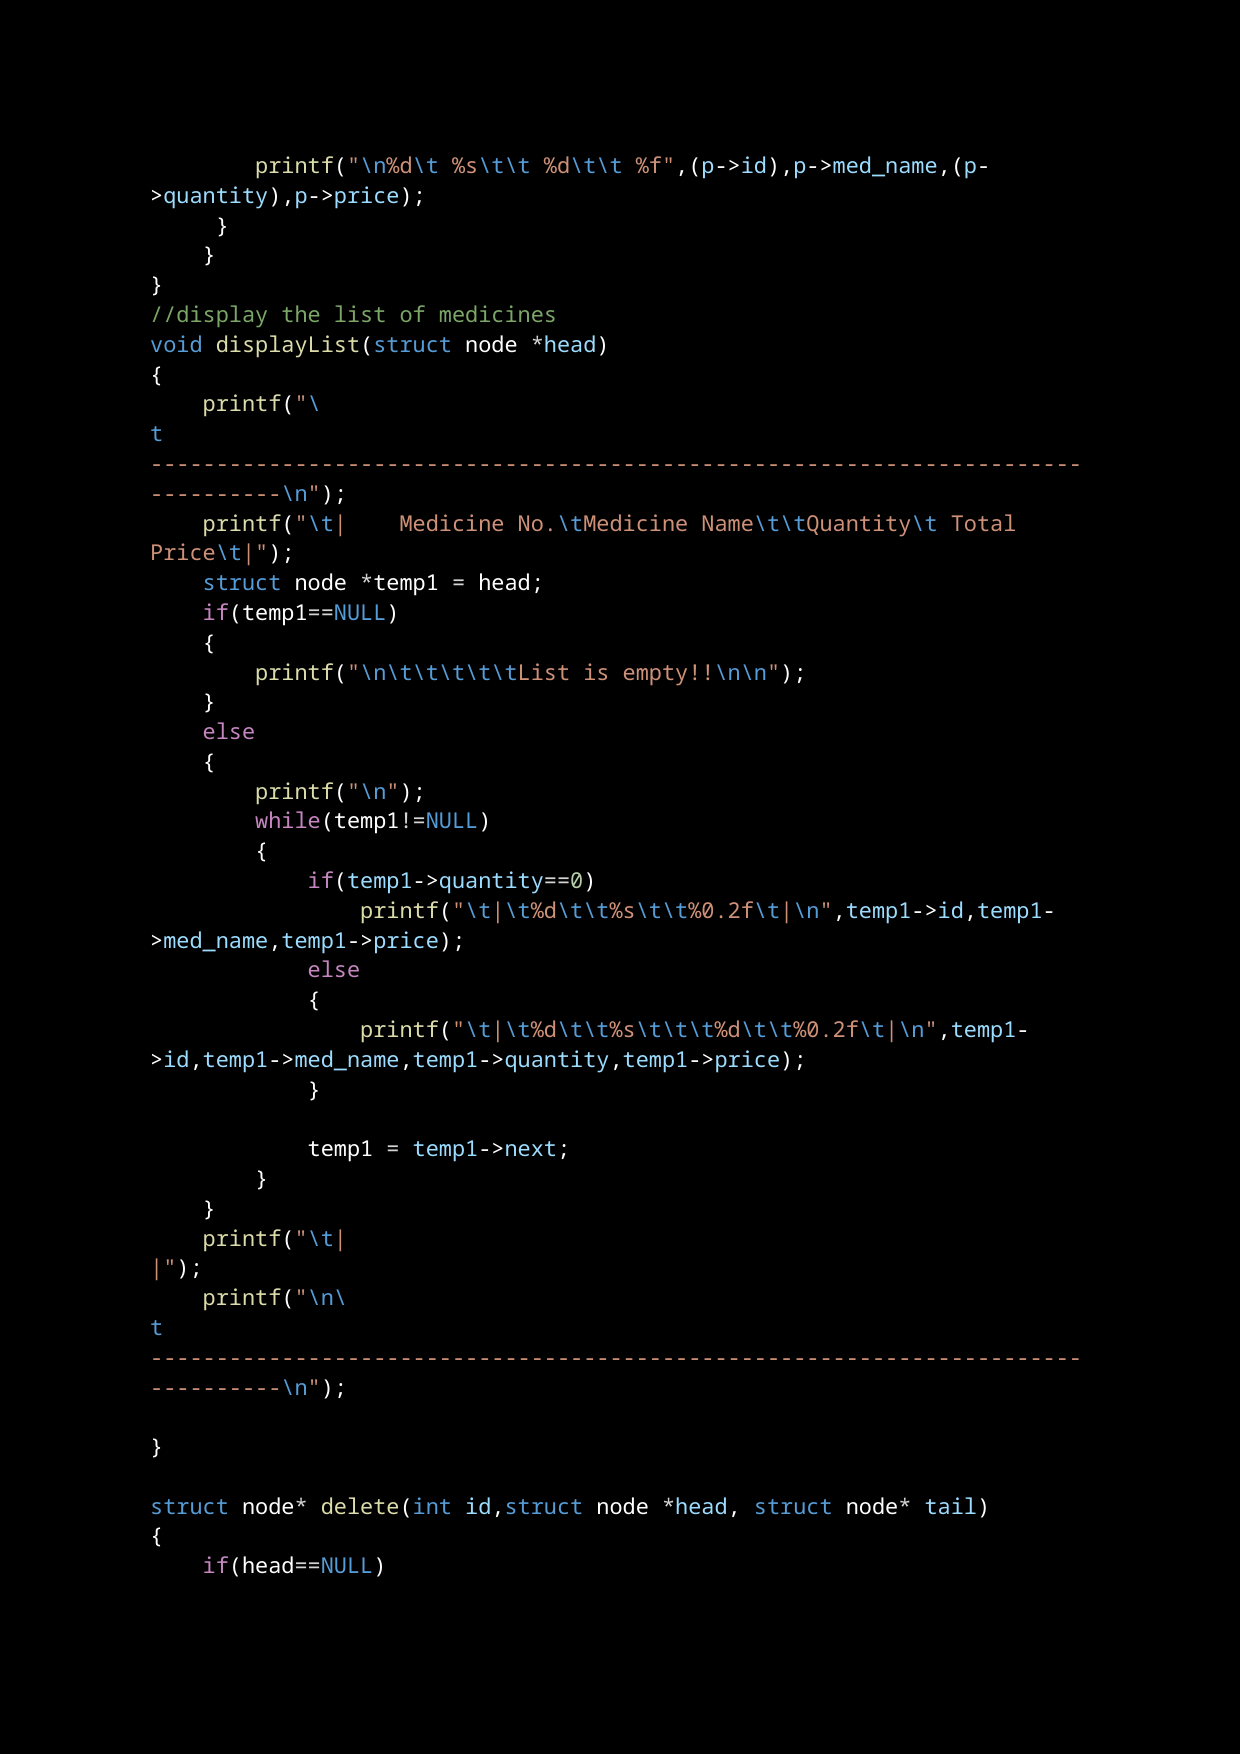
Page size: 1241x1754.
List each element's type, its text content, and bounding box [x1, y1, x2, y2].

text while(temp1!=NULL) [150, 805, 1090, 835]
text printf("\n\t---------------------------------------------------------------------------------\n"); [150, 1282, 1090, 1401]
text struct node *temp1 = head; [150, 567, 1090, 597]
text if(head==NULL) [150, 1550, 1090, 1580]
text if(temp1==NULL) [150, 597, 1090, 627]
text printf("\t| |"); [150, 1222, 1090, 1282]
text } [150, 1073, 1090, 1103]
text printf("\t| Medicine No.\tMedicine Name\t\tQuantity\t Total Price\t|"); [150, 507, 1090, 567]
text { [150, 835, 1090, 865]
text printf("\n%d\t %s\t\t %d\t\t %f",(p->id),p->med_name,(p->quantity),p->price); [150, 150, 1090, 209]
text } [150, 239, 1090, 269]
text { [150, 984, 1090, 1014]
text else [150, 954, 1090, 984]
text } [150, 1163, 1090, 1193]
text } [150, 1431, 1090, 1461]
text printf("\n\t\t\t\t\tList is empty!!\n\n"); [150, 656, 1090, 686]
text temp1 = temp1->next; [150, 1133, 1090, 1163]
text if(temp1->quantity==0) [150, 865, 1090, 895]
text } [150, 686, 1090, 716]
text struct node* delete(int id,struct node *head, struct node* tail) [150, 1491, 1090, 1520]
text } [150, 1193, 1090, 1222]
text { [150, 358, 1090, 388]
text //display the list of medicines [150, 299, 1090, 329]
text void displayList(struct node *head) [150, 329, 1090, 358]
text } [150, 209, 1090, 239]
text else [150, 716, 1090, 746]
text printf("\t|\t%d\t\t%s\t\t\t%d\t\t%0.2f\t|\n",temp1->id,temp1->med_name,temp1->quantity,temp1->price); [150, 1014, 1090, 1073]
text printf("\t---------------------------------------------------------------------------------\n"); [150, 388, 1090, 507]
text } [150, 269, 1090, 299]
text { [150, 746, 1090, 776]
text printf("\t|\t%d\t\t%s\t\t%0.2f\t|\n",temp1->id,temp1->med_name,temp1->price); [150, 895, 1090, 954]
text { [150, 1520, 1090, 1550]
text printf("\n"); [150, 776, 1090, 805]
text { [150, 627, 1090, 656]
